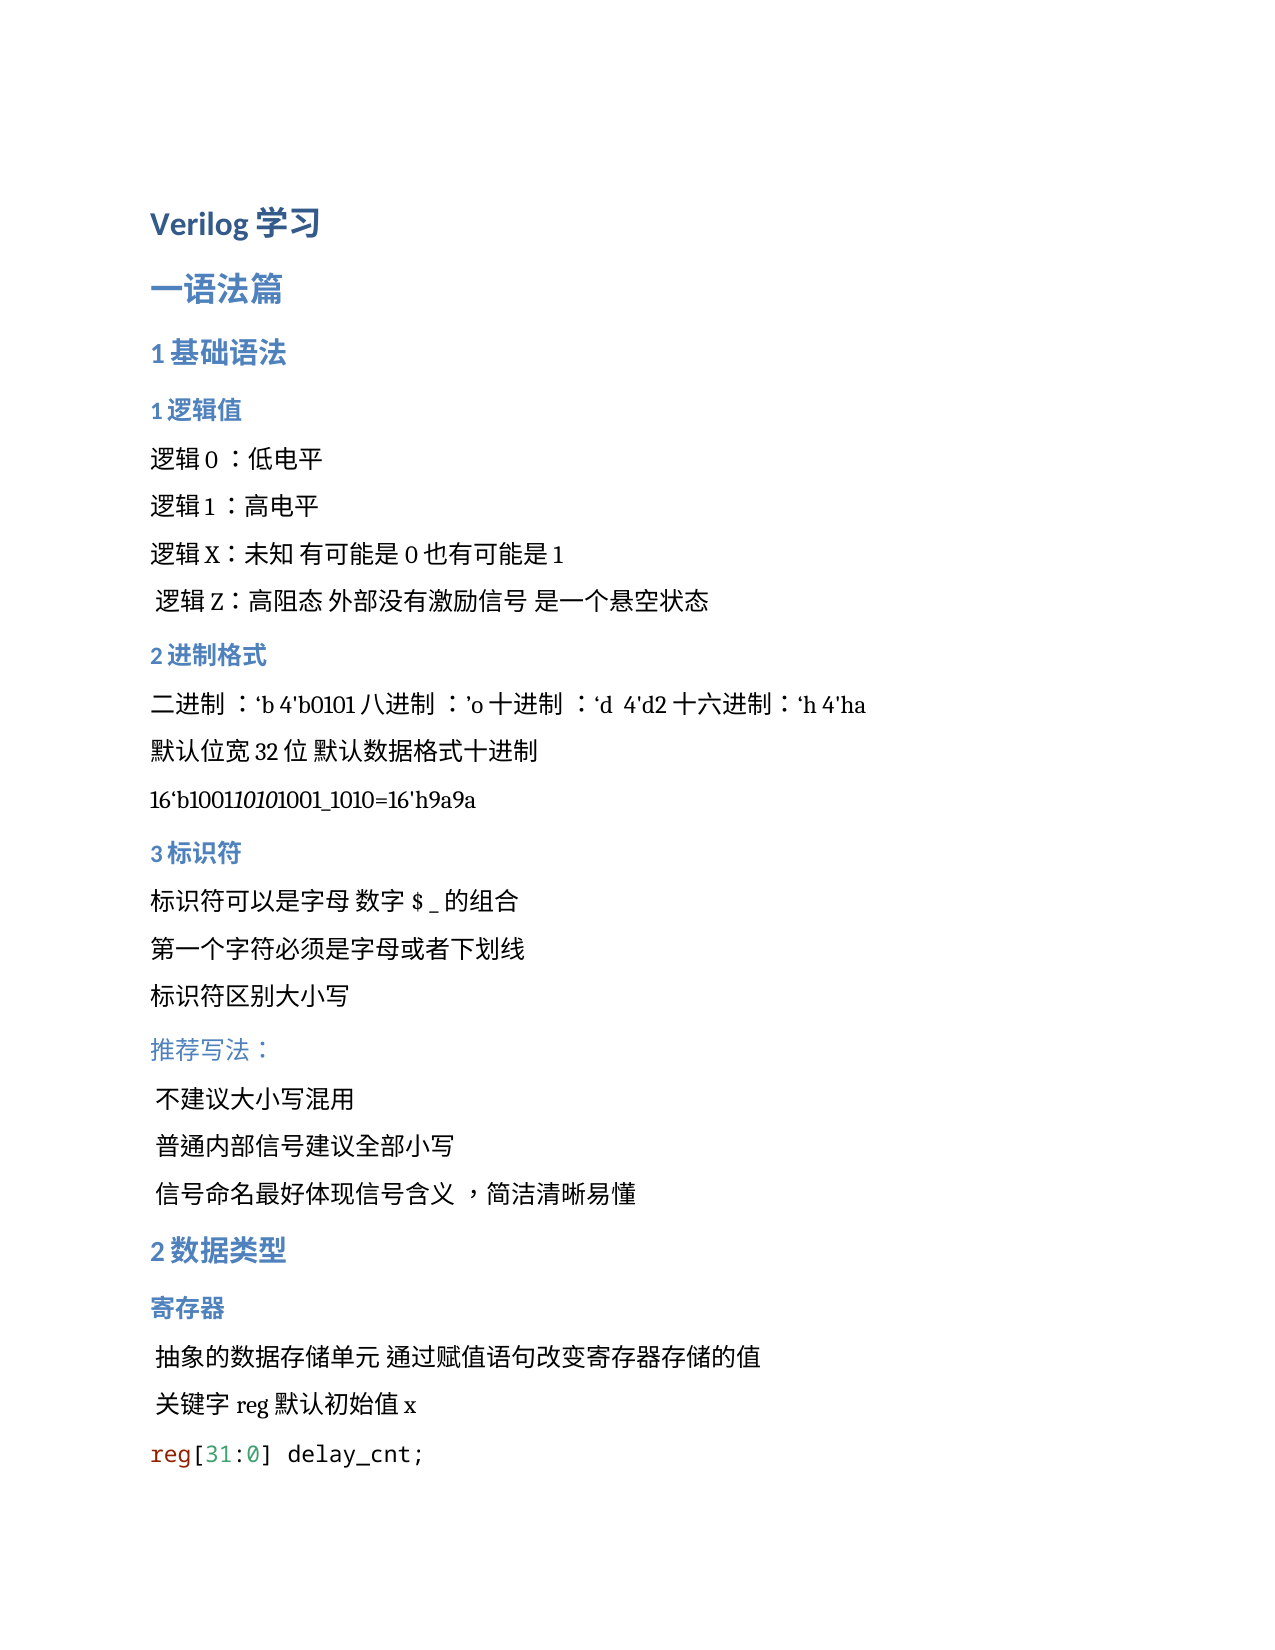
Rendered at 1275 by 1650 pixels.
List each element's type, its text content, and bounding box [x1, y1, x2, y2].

text 不建议大小写混用 [150, 1086, 1125, 1114]
subtitle 2进制格式 [150, 638, 1125, 672]
subtitle 一语法篇 [150, 266, 1125, 312]
text 关键字 reg 默认初始值x [150, 1391, 1125, 1420]
subtitle 寄存器 [150, 1291, 1125, 1325]
text 逻辑X：未知 有可能是0 也有可能是1 [150, 541, 1125, 569]
text 逻辑0 ：低电平 [150, 446, 1125, 474]
subtitle 1基础语法 [150, 332, 1125, 372]
subtitle 2数据类型 [150, 1230, 1125, 1270]
subtitle 3标识符 [150, 835, 1125, 869]
subtitle 推荐写法： [150, 1033, 1125, 1067]
text 二进制 ：‘b 4'b0101 八进制 ：’o 十进制 ：‘d 4'd2 十六进制：‘h 4'ha [150, 691, 1125, 719]
text 抽象的数据存储单元 通过赋值语句改变寄存器存储的值 [150, 1343, 1125, 1372]
subtitle Verilog学习 [150, 200, 1125, 245]
text 逻辑Z：高阻态 外部没有激励信号 是一个悬空状态 [150, 588, 1125, 617]
text 标识符区别大小写 [150, 983, 1125, 1012]
text 信号命名最好体现信号含义 ，简洁清晰易懂 [150, 1181, 1125, 1209]
subtitle 1逻辑值 [150, 393, 1125, 427]
text 标识符可以是字母 数字 $ _ 的组合 [150, 888, 1125, 917]
text 逻辑1 ：高电平 [150, 493, 1125, 522]
text 普通内部信号建议全部小写 [150, 1133, 1125, 1162]
text 默认位宽32位 默认数据格式十进制 [150, 738, 1125, 767]
text 第一个字符必须是字母或者下划线 [150, 936, 1125, 964]
text 16‘b100110101001_1010=16'h9a9a [150, 786, 1125, 814]
